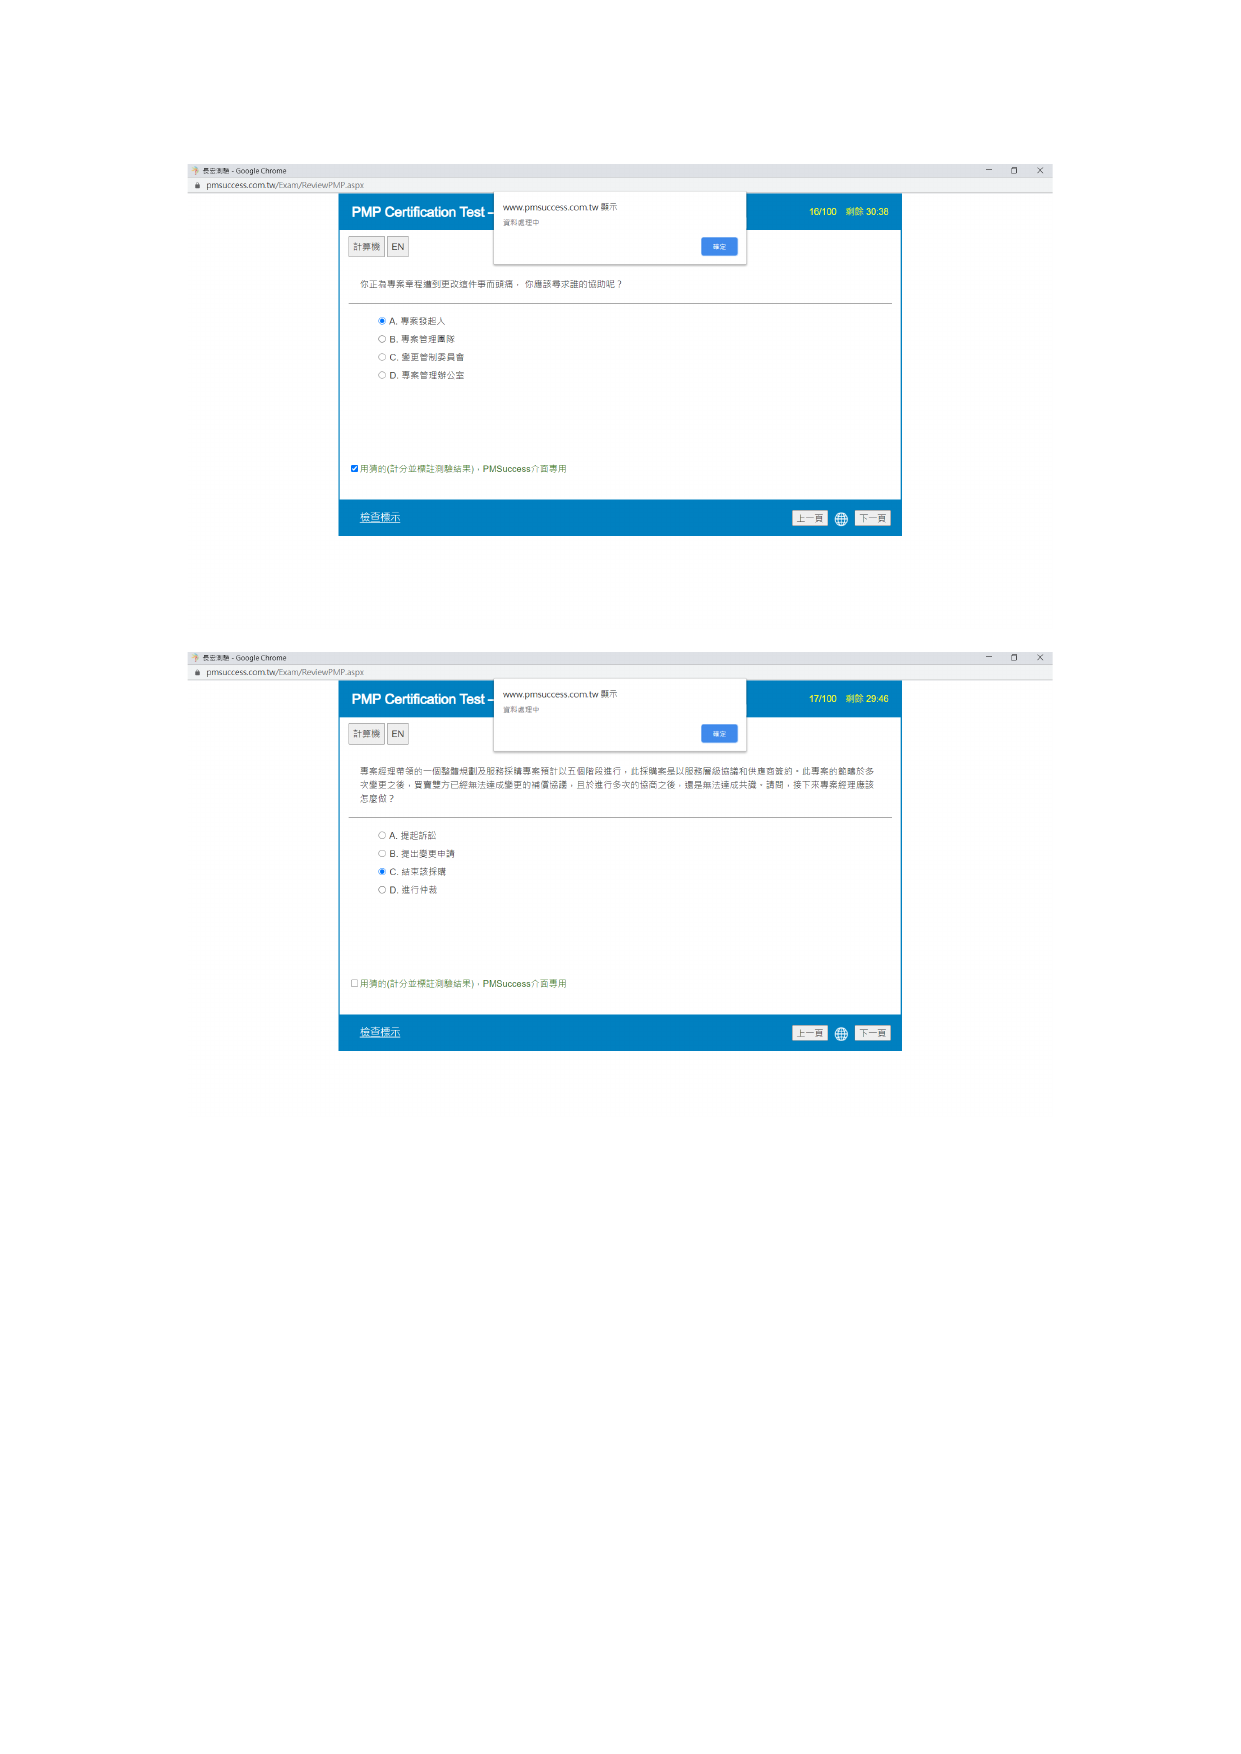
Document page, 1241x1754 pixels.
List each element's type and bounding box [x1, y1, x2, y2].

picture [187, 652, 1053, 1117]
picture [187, 164, 1053, 629]
